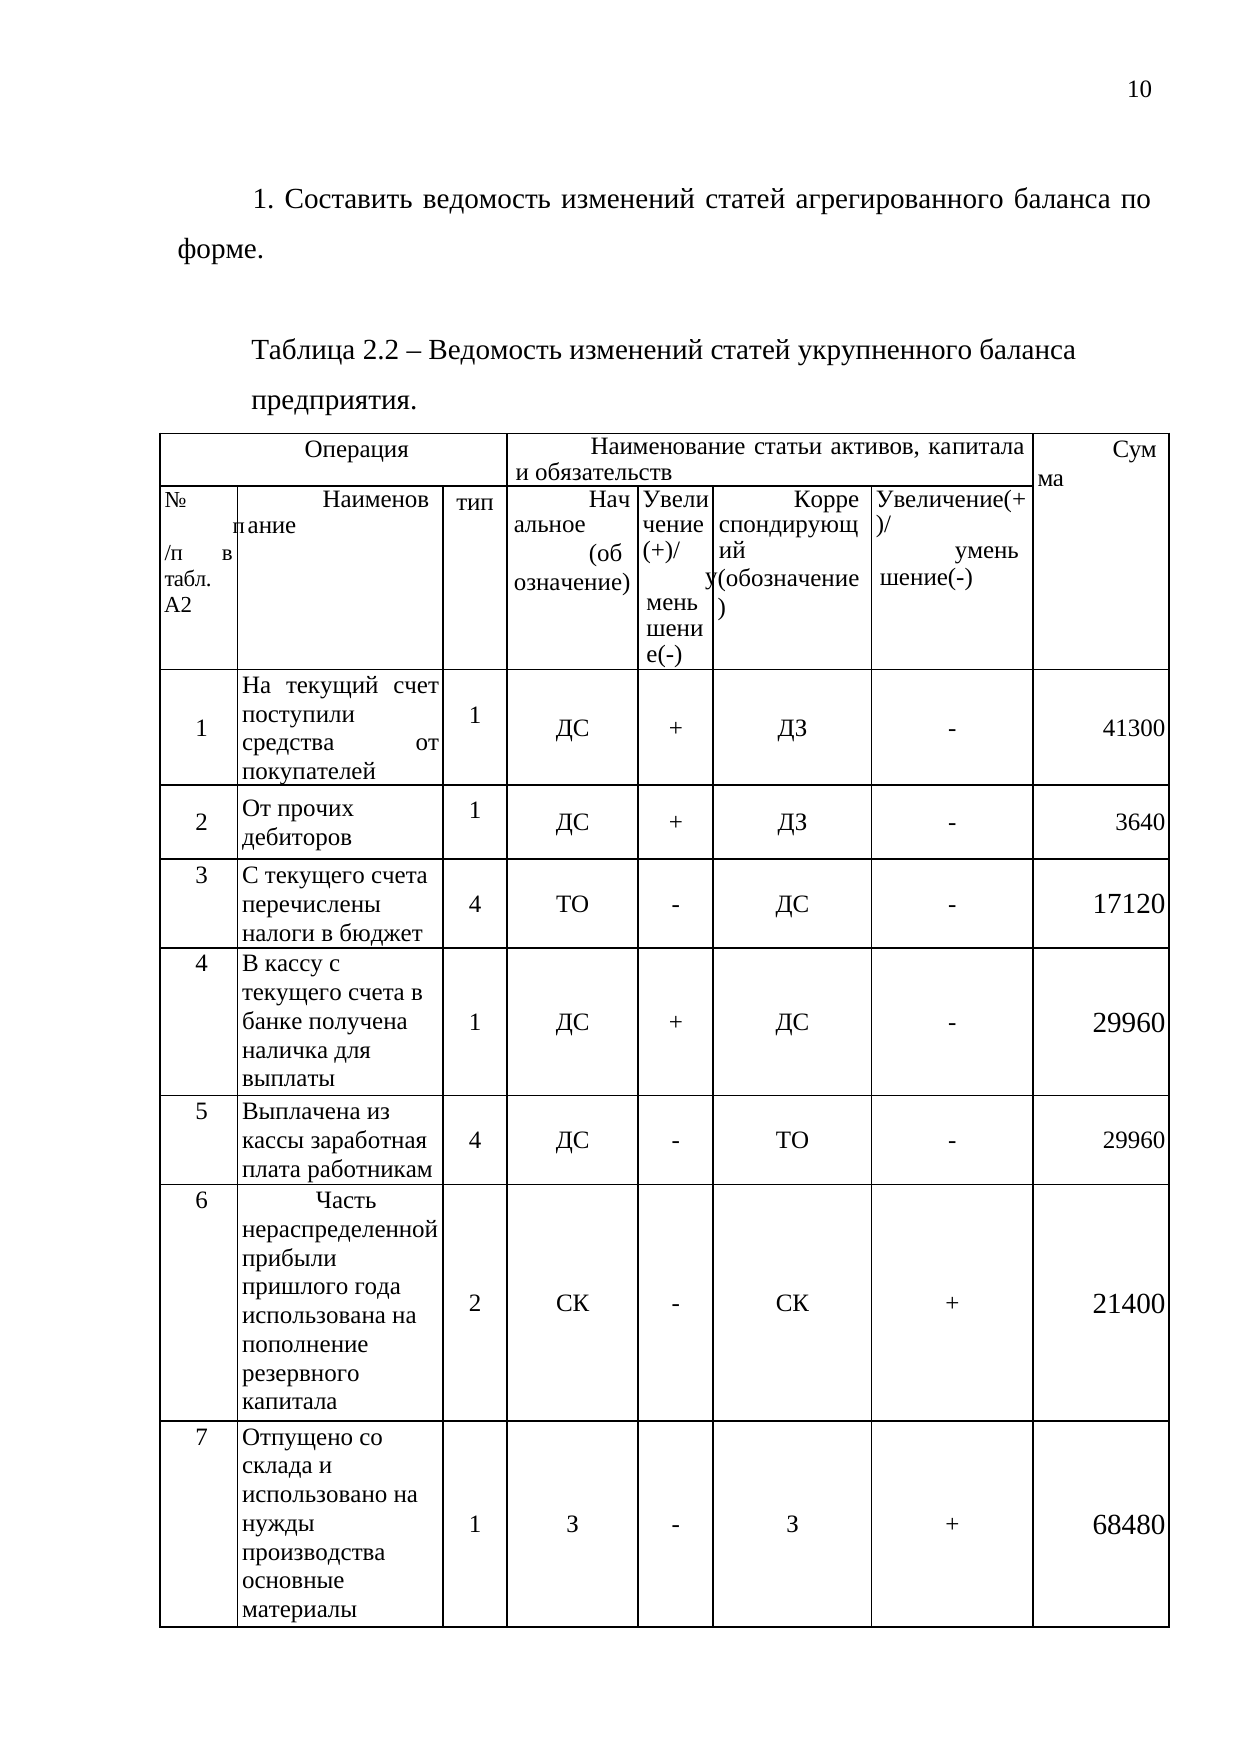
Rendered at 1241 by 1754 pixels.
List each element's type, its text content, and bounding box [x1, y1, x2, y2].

table_cell ДЗ [714, 670, 871, 784]
table_cell Наименование [238, 487, 442, 668]
table_cell ДС [508, 949, 637, 1094]
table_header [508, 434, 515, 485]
table_cell - [639, 860, 712, 947]
table_cell [161, 1422, 237, 1626]
table_cell 41300 [1034, 670, 1168, 784]
table_cell [161, 860, 237, 947]
table_cell От прочих дебиторов [238, 786, 442, 858]
table_cell - [872, 949, 1032, 1094]
table_cell + [639, 949, 712, 1094]
text Таблица 2.2 – Ведомость изменений статей укрупненного баланса предприятия. [251, 332, 1152, 416]
table_cell - [639, 1422, 712, 1626]
table_cell З [508, 1422, 637, 1626]
table_cell - [872, 860, 1032, 947]
table_cell С текущего счета перечислены налоги в бюджет [238, 860, 442, 947]
table_cell [161, 1185, 237, 1420]
table_cell Корреспондирующий (обозначение) [714, 487, 871, 668]
table_cell Часть нераспределенной прибыли пришлого года использована на пополнение резервного капитала [238, 1185, 442, 1420]
table_cell 1 [444, 1422, 506, 1626]
table_cell + [872, 1422, 1032, 1626]
table_cell + [639, 670, 712, 784]
table_cell тип [444, 487, 506, 668]
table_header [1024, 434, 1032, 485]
table_cell + [639, 786, 712, 858]
table_cell Отпущено со склада и использовано на нужды производства основные материалы [238, 1422, 442, 1626]
table_cell [161, 1096, 237, 1184]
text 1. Составить ведомость изменений статей агрегированного баланса по форме. [177, 181, 1152, 265]
table_cell На текущий счет поступили средства от покупателей [238, 670, 442, 784]
table_cell СК [714, 1185, 871, 1420]
table_cell [161, 949, 237, 1094]
table_cell - [872, 670, 1032, 784]
table_cell - [872, 786, 1032, 858]
table_cell Увеличение(+)/ уменьшение(-) [872, 487, 1032, 668]
table_cell - [639, 1185, 712, 1420]
table_cell 3640 [1034, 786, 1168, 858]
table_cell 1 [444, 949, 506, 1094]
table_cell 1 [444, 670, 506, 784]
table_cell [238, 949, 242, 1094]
table_cell 1 [444, 786, 506, 858]
table_header Операция [161, 434, 506, 485]
table_cell З [714, 1422, 871, 1626]
table_cell СК [508, 1185, 637, 1420]
table_cell - [639, 1096, 712, 1184]
table_cell ДЗ [714, 786, 871, 858]
table_cell [161, 670, 237, 784]
table_cell - [872, 1096, 1032, 1184]
table_cell 4 [444, 1096, 506, 1184]
table_cell 4 [444, 860, 506, 947]
table_cell 29960 [1034, 949, 1168, 1094]
table_cell ТО [714, 1096, 871, 1184]
table_cell ДС [714, 949, 871, 1094]
table_cell ДС [508, 1096, 637, 1184]
table_cell № п/п в табл. А2 [161, 513, 237, 668]
table_cell ДС [714, 860, 871, 947]
table_cell ДС [508, 670, 637, 784]
table_cell 21400 [1034, 1185, 1168, 1420]
table_cell 17120 [1034, 860, 1168, 947]
table_cell [1034, 485, 1168, 668]
table_cell Выплачена из кассы заработная плата работникам [238, 1096, 442, 1184]
table_cell 29960 [1034, 1096, 1168, 1184]
table_cell Начальное (обозначение) [508, 487, 637, 668]
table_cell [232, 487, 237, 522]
table_cell 68480 [1034, 1422, 1168, 1626]
table_cell [161, 786, 237, 858]
table_cell ТО [508, 860, 637, 947]
table_cell + [872, 1185, 1032, 1420]
table_cell ДС [508, 786, 637, 858]
table_cell 2 [444, 1185, 506, 1420]
